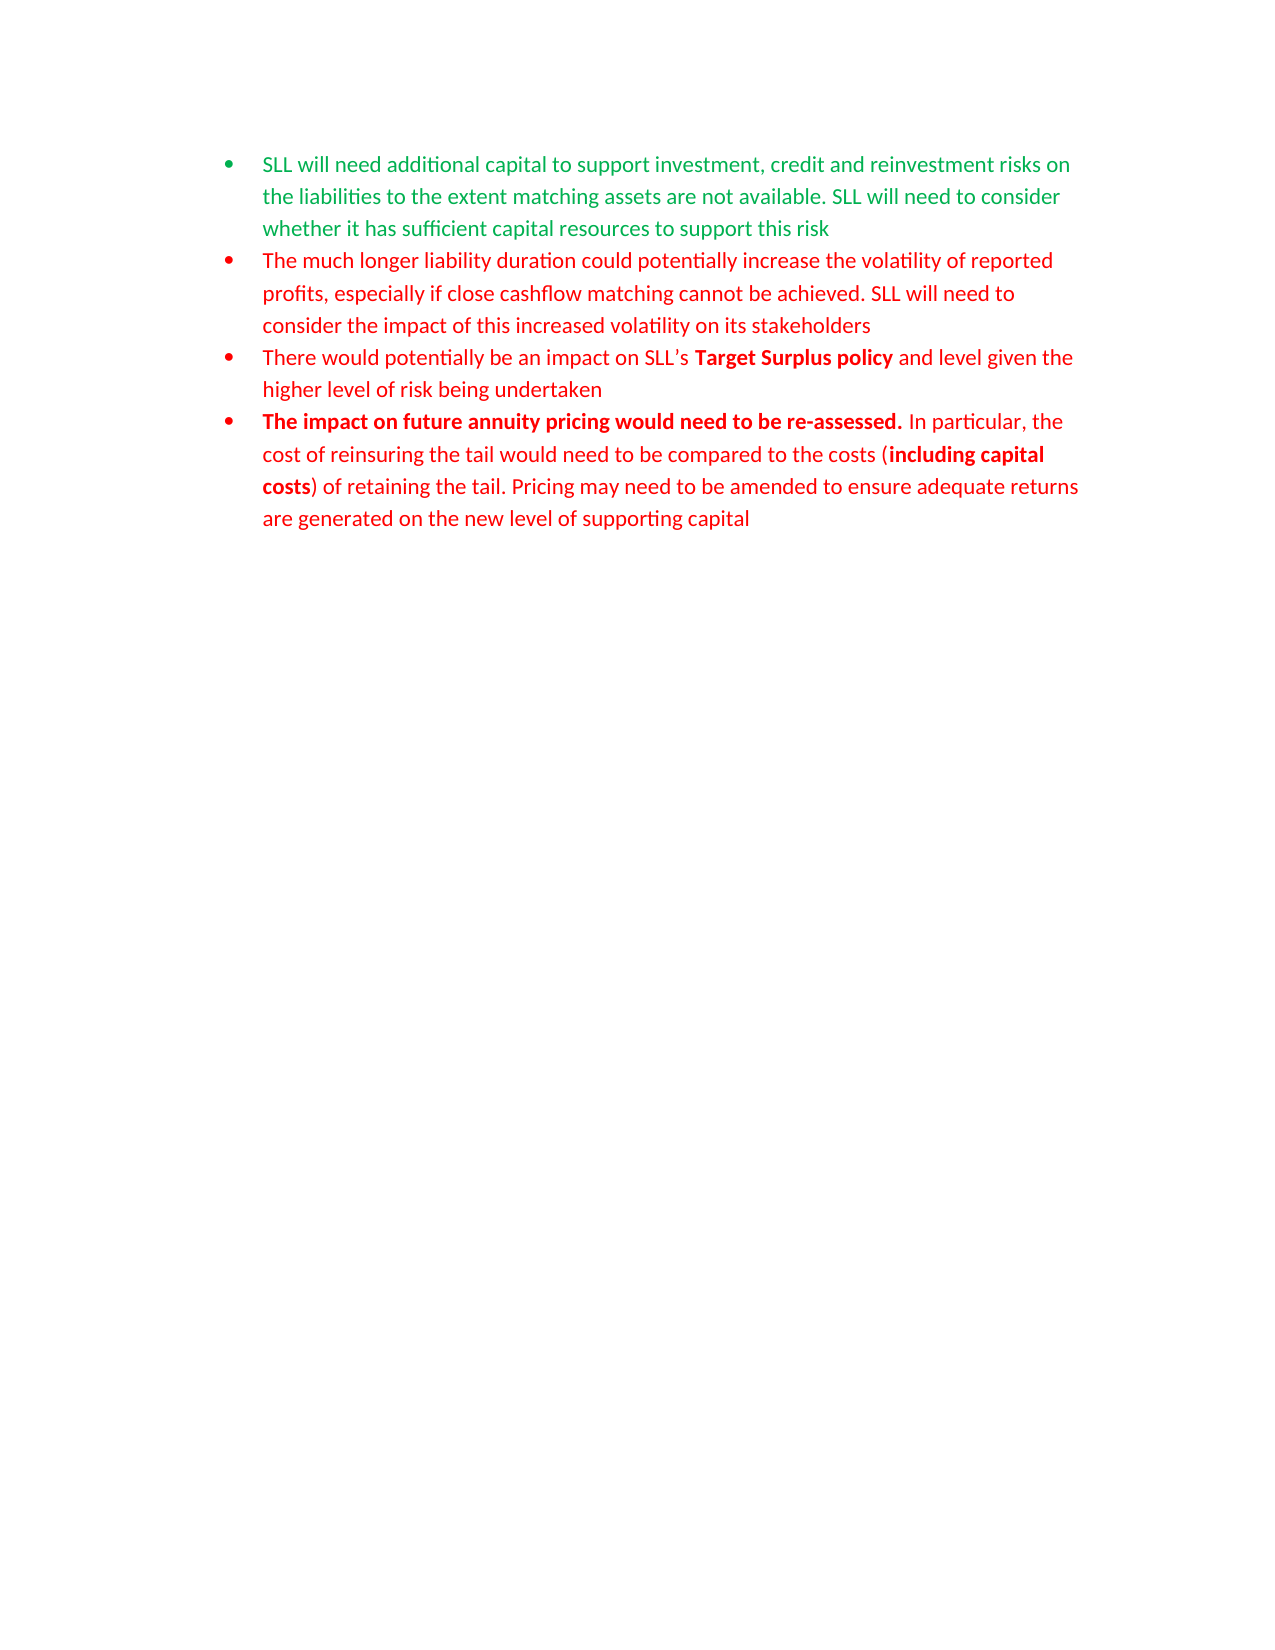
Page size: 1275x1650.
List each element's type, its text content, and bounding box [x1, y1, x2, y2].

list There would potentially be an impact on SLL’s Target Surplus policy and level given the higher level of risk being undertaken [225, 343, 1087, 403]
list The much longer liability duration could potentially increase the volatility of reported profits, especially if close cashflow matching cannot be achieved. SLL will need to consider the impact of this increased volatility on its stakeholders [225, 247, 1087, 339]
list SLL will need additional capital to support investment, credit and reinvestment risks on the liabilities to the extent matching assets are not available. SLL will need to consider whether it has sufficient capital resources to support this risk [225, 150, 1087, 242]
list The impact on future annuity pricing would need to be re-assessed. In particular, the cost of reinsuring the tail would need to be compared to the costs (including capital costs) of retaining the tail. Pricing may need to be amended to ensure adequate returns are generated on the new level of supporting capital [225, 407, 1087, 532]
